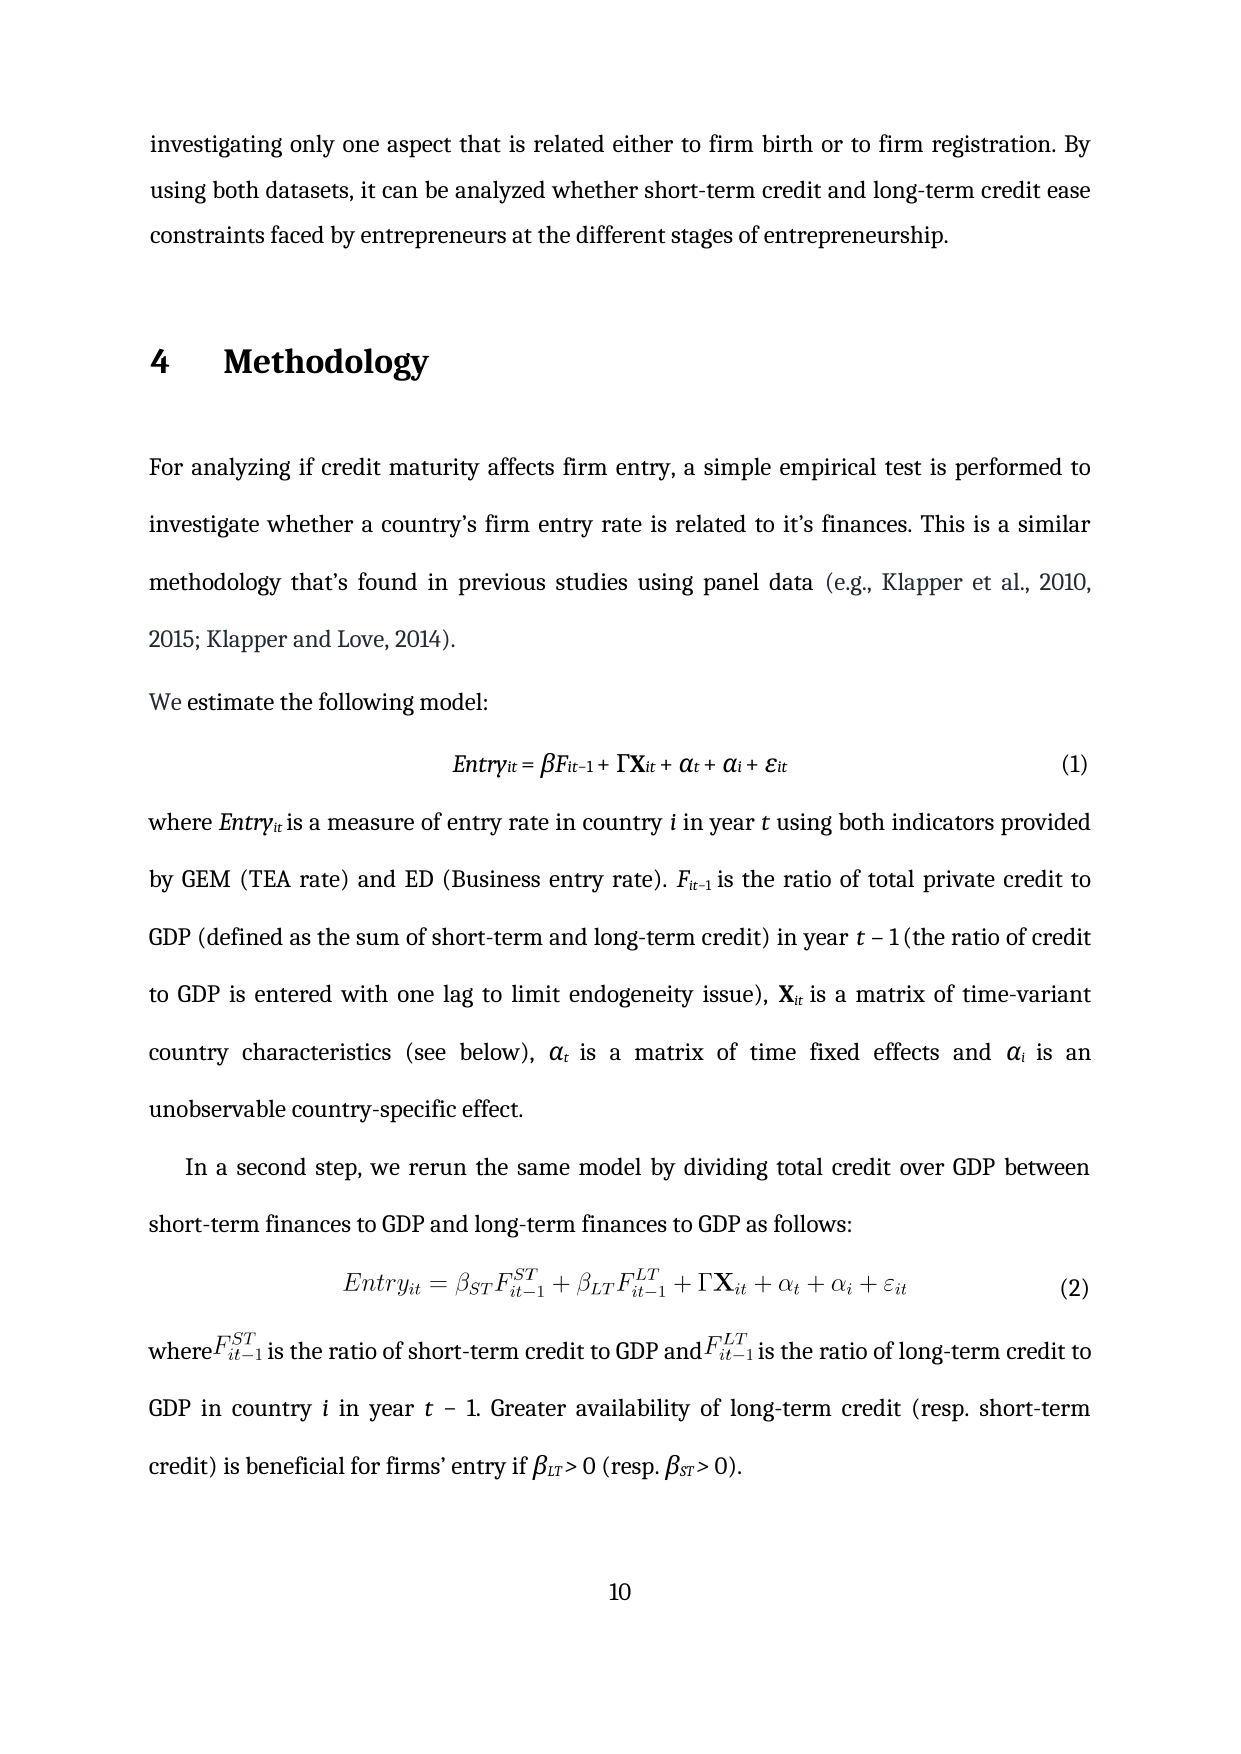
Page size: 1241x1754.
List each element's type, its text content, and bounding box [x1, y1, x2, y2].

text Entryit = βFit−1 + ΓXit + αt + αi + εit (1) [104, 750, 1136, 779]
text where Entryit is a measure of entry rate in country i in year t using both indicators provided by GEM (TEA rate) and ED (Business entry rate). Fit−1 is the ratio of total private credit to GDP (defined as the sum of short-term and long-term credit) in year t – 1 (the ratio of credit to GDP is entered with one lag to limit endogeneity issue), Xit is a matrix of time-variant country characteristics (see below), αt is a matrix of time fixed effects and αi is an unobservable country-specific effect. [148, 808, 1092, 1124]
picture [342, 1267, 907, 1297]
text where is the ratio of short-term credit to GDP and is the ratio of long-term credit to GDP in country i in year t − 1. Greater availability of long-term credit (resp. short-term credit) is beneficial for firms’ entry if βLT > 0 (resp. βST > 0). [148, 1332, 1092, 1480]
subtitle 4 Methodology [104, 342, 1090, 383]
text In a second step, we rerun the same model by dividing total credit over GDP between short-term finances to GDP and long-term finances to GDP as follows: [148, 1153, 1092, 1239]
text We estimate the following model: [148, 688, 1092, 716]
text For analyzing if credit maturity affects firm entry, a simple empirical test is performed to investigate whether a country’s firm entry rate is related to it’s finances. This is a similar methodology that’s found in previous studies using panel data (e.g., Klapper et al., 2010, 2015; Klapper and Love, 2014). [148, 452, 1092, 654]
picture [703, 1332, 753, 1360]
picture [212, 1331, 262, 1360]
